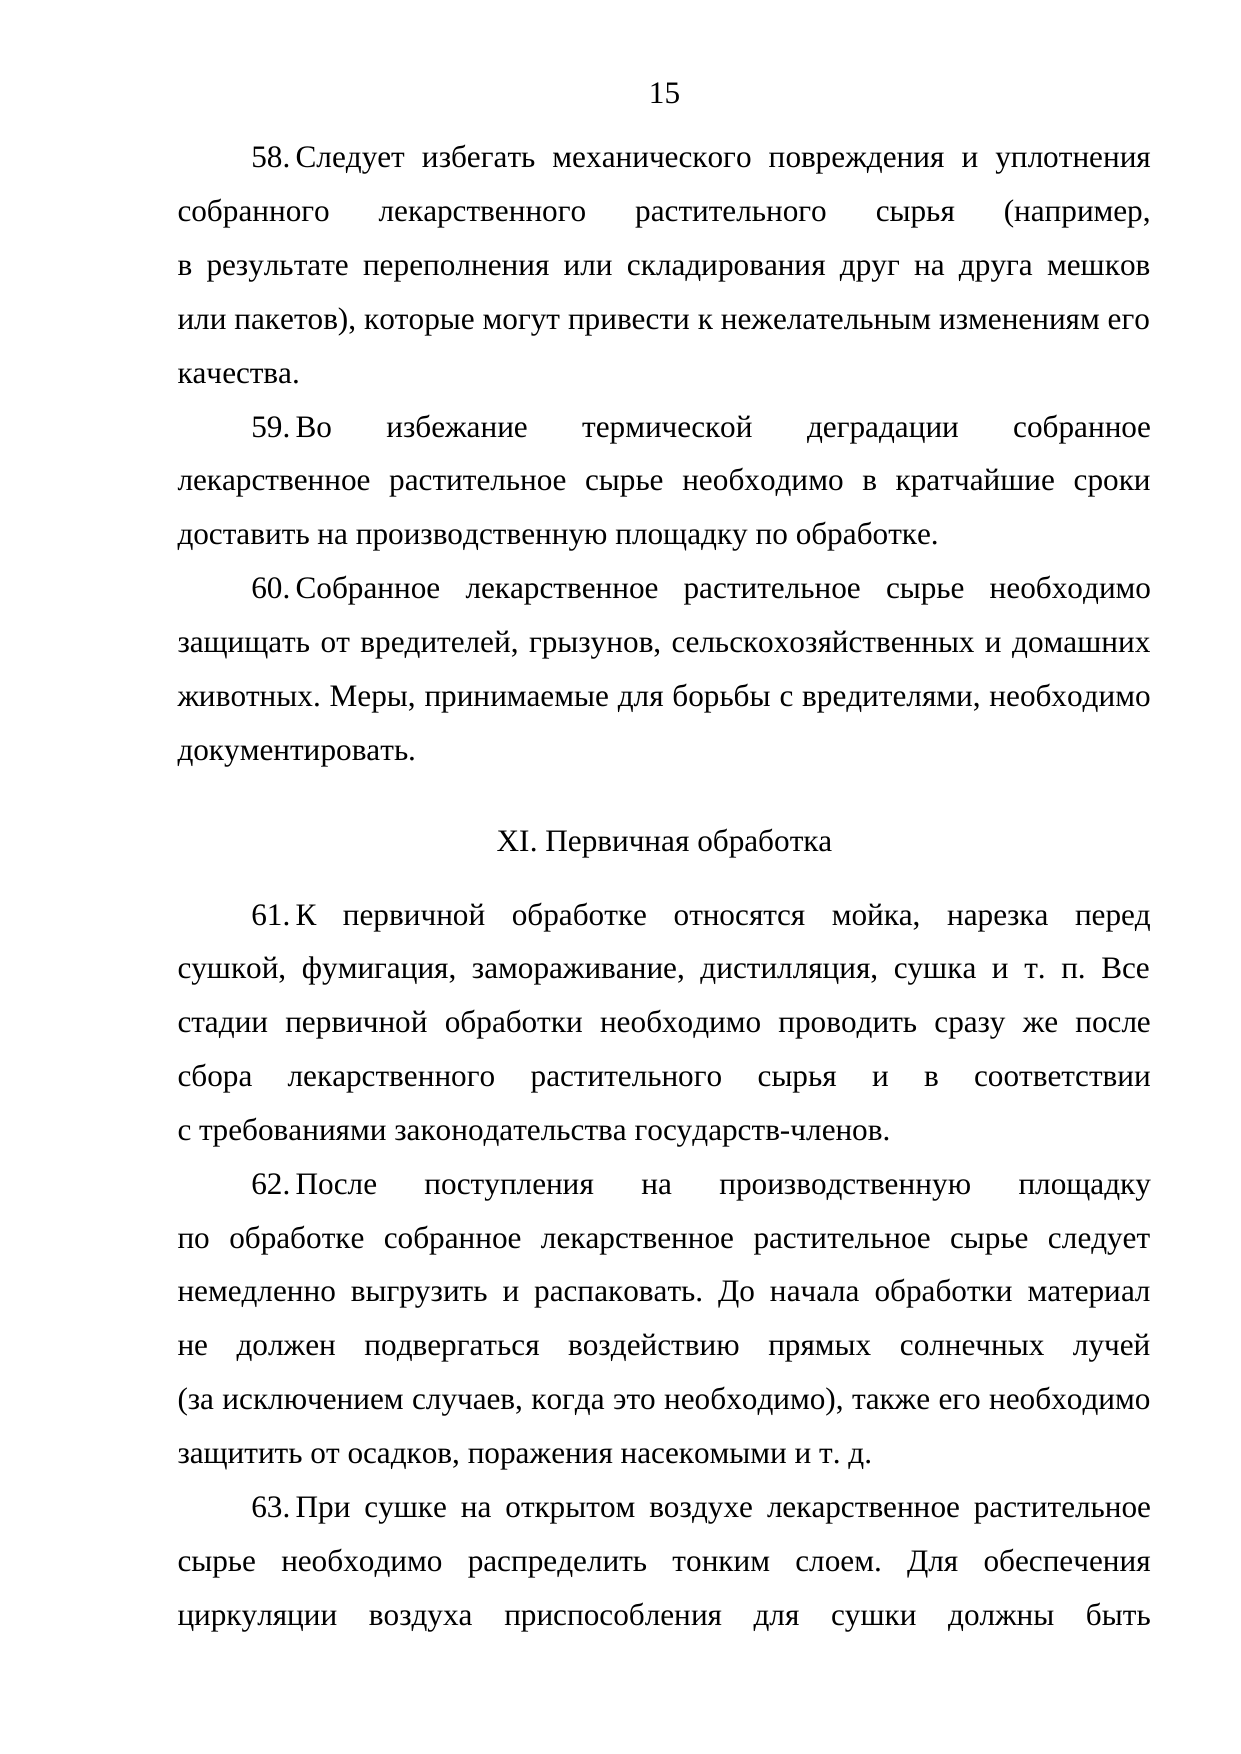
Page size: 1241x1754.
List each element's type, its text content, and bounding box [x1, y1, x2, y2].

list Во избежание термической деградации собранное лекарственное растительное сырье необходимо в кратчайшие сроки доставить на производственную площадку по обработке. [177, 408, 1152, 551]
list Собранное лекарственное растительное сырье необходимо защищать от вредителей, грызунов, сельскохозяйственных и домашних животных. Меры, принимаемые для борьбы с вредителями, необходимо документировать. [177, 569, 1152, 767]
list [177, 1488, 1152, 1632]
list После поступления на производственную площадку по обработке собранное лекарственное растительное сырье следует немедленно выгрузить и распаковать. До начала обработки материал не должен подвергаться воздействию прямых солнечных лучей (за исключением случаев, когда это необходимо), также его необходимо защитить от осадков, поражения насекомыми и т. д. [177, 1165, 1152, 1470]
text XI. Первичная обработка [177, 822, 1152, 858]
list Следует избегать механического повреждения и уплотнения собранного лекарственного растительного сырья (например, в результате переполнения или складирования друг на друга мешков или пакетов), которые могут привести к нежелательным изменениям его качества. [177, 138, 1152, 390]
list К первичной обработке относятся мойка, нарезка перед сушкой, фумигация, замораживание, дистилляция, сушка и т. п. Все стадии первичной обработки необходимо проводить сразу же после сбора лекарственного растительного сырья и в соответствии с требованиями законодательства государств-членов. [177, 896, 1152, 1147]
